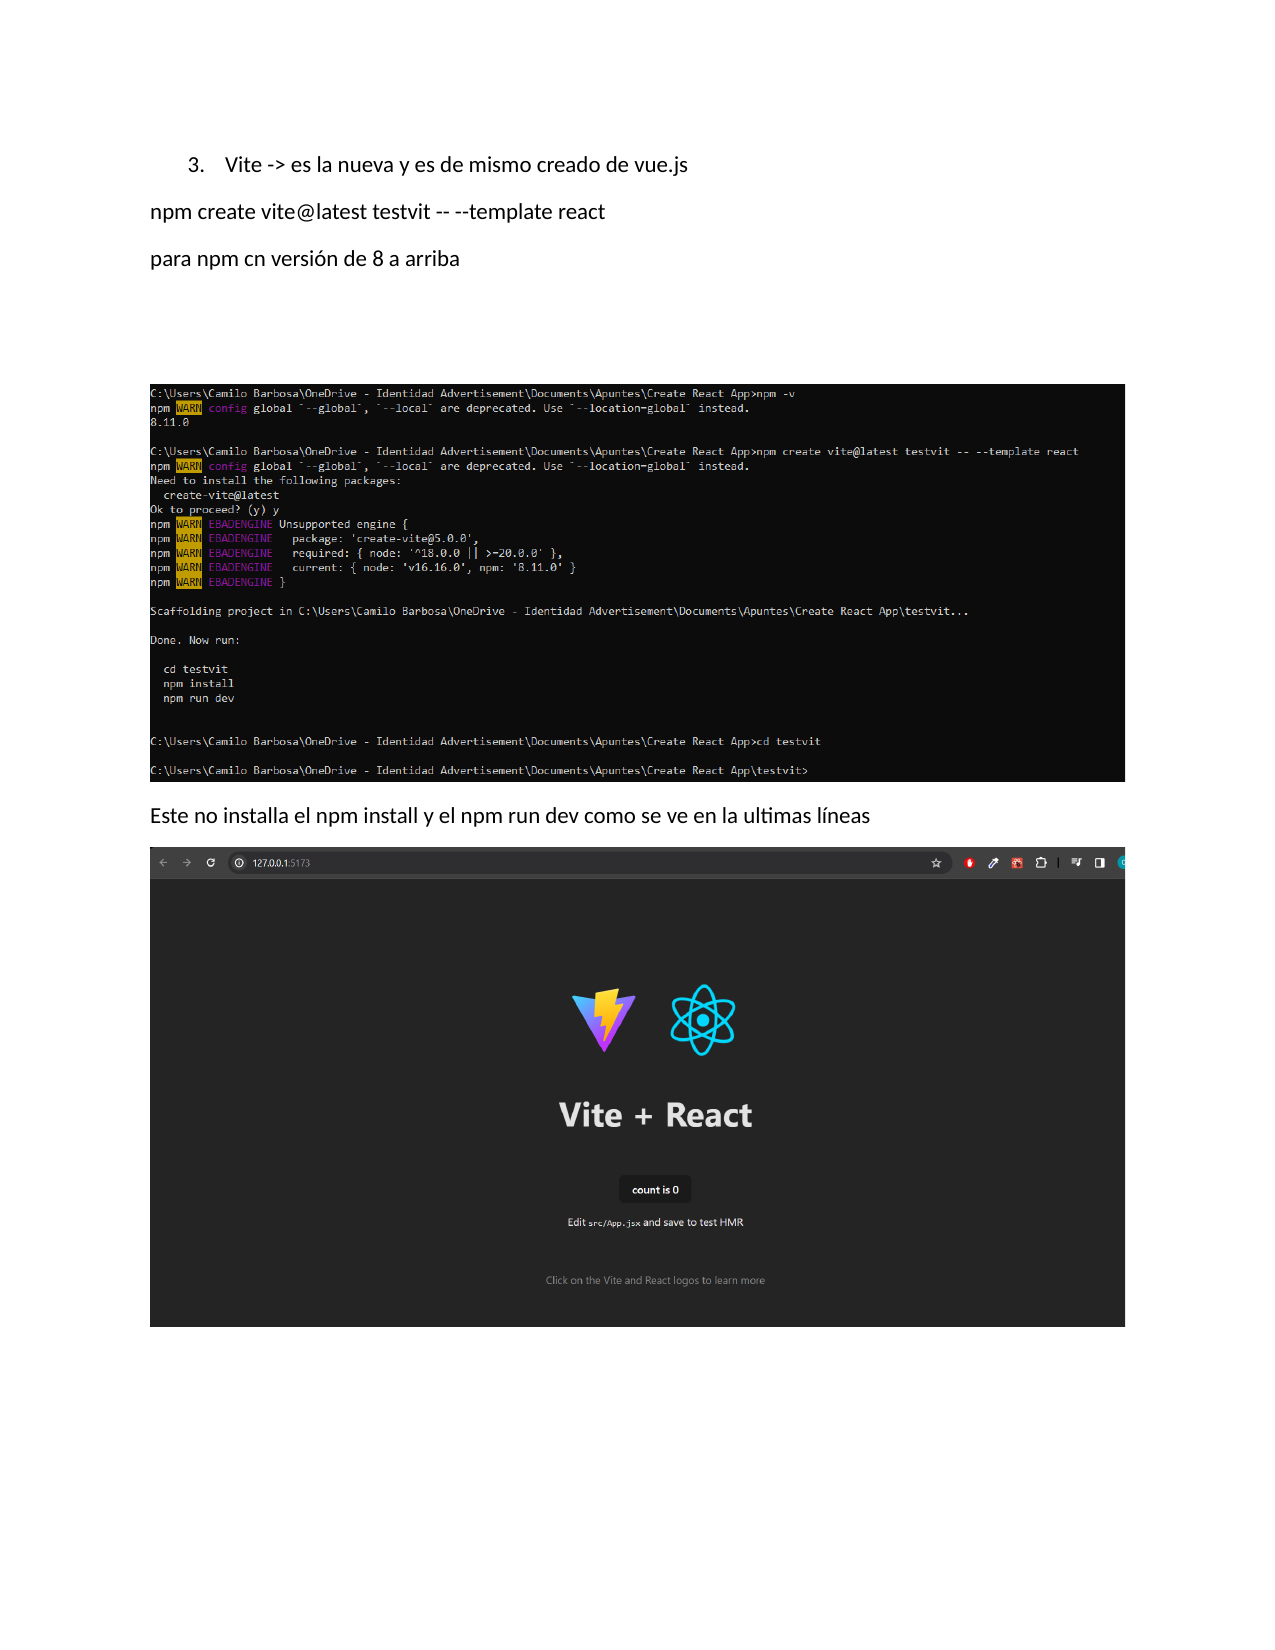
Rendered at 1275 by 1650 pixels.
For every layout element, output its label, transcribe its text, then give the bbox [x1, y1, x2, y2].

text para npm cn versión de 8 a arriba [150, 244, 1125, 272]
text Este no installa el npm install y el npm run dev como se ve en la ultimas líneas [150, 801, 1125, 829]
picture [150, 384, 1125, 782]
picture [150, 847, 1125, 1327]
text npm create vite@latest testvit -- --template react [150, 197, 1125, 225]
list Vite -> es la nueva y es de mismo creado de vue.js [187, 150, 1125, 178]
